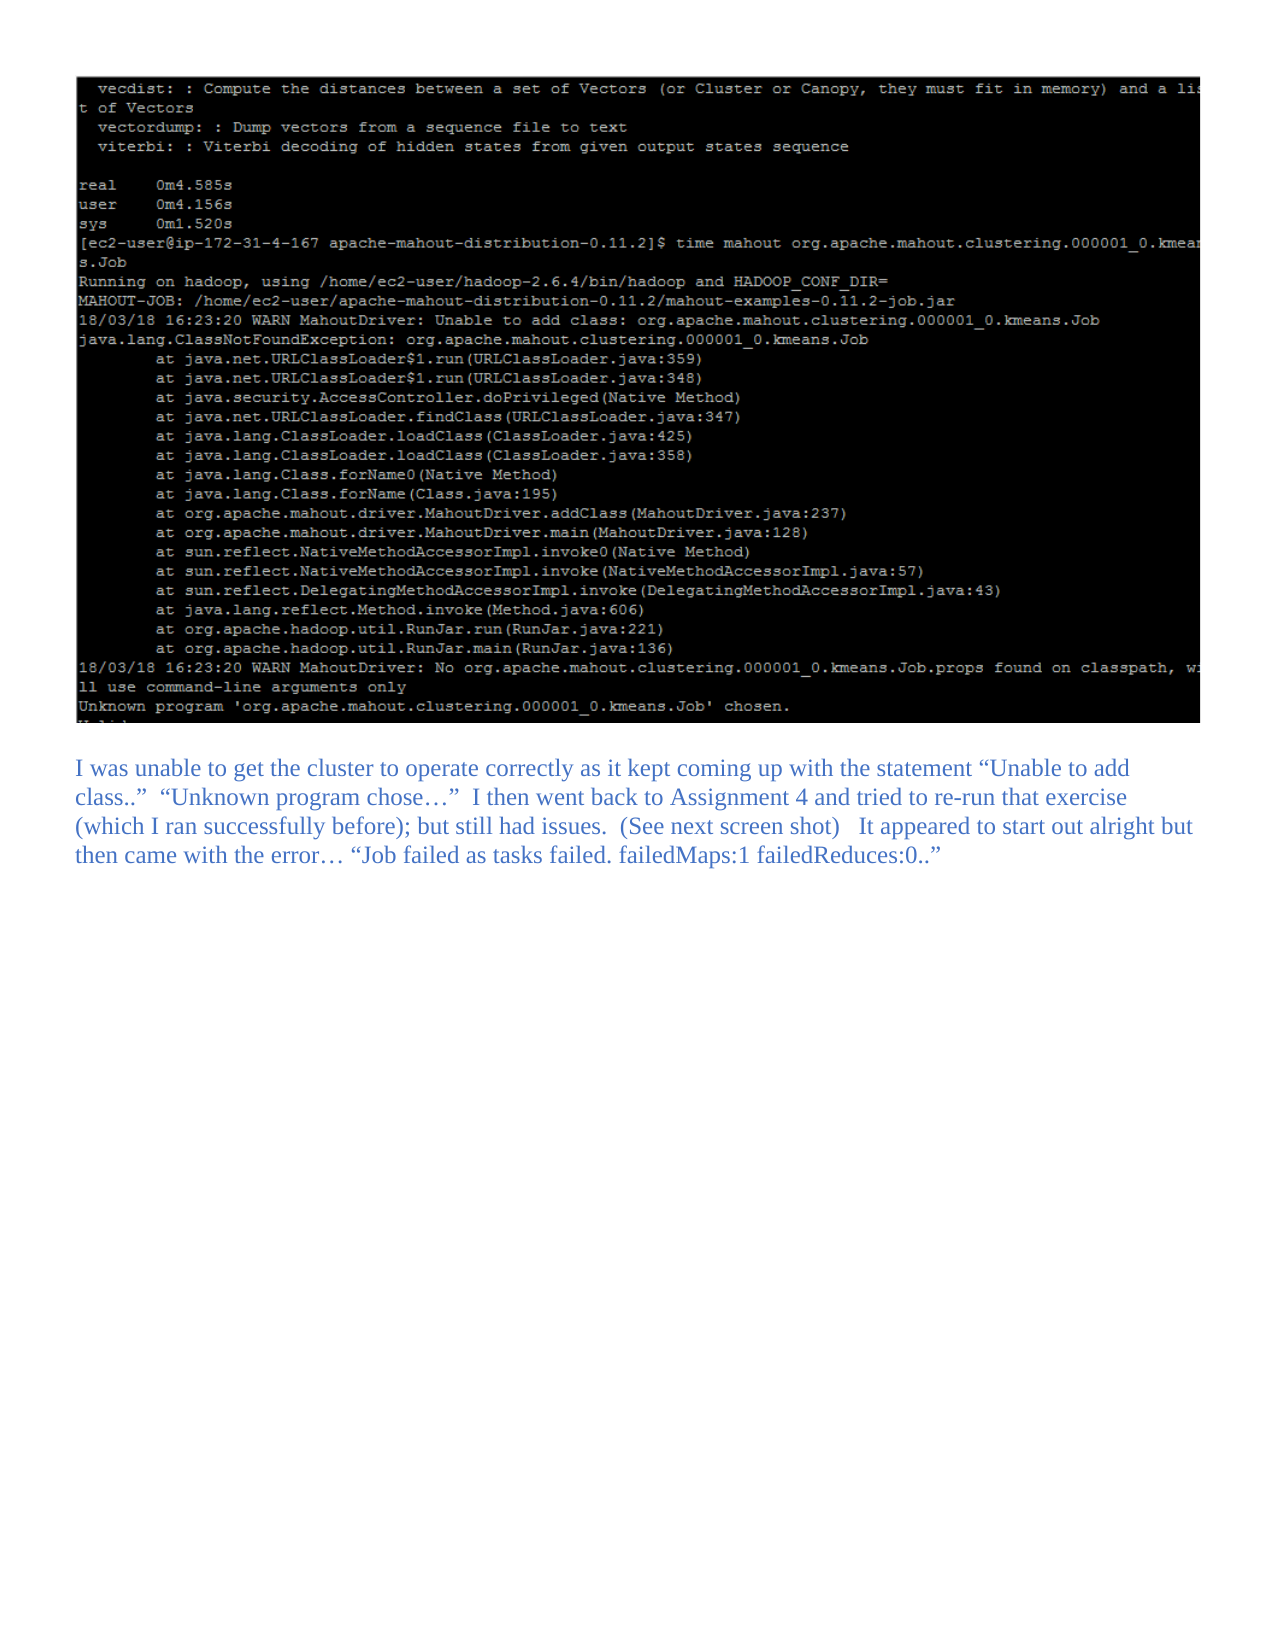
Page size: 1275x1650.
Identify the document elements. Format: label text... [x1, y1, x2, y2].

picture [75, 75, 1200, 723]
text I was unable to get the cluster to operate correctly as it kept coming up with the statement “Unable to add class..” “Unknown program chose…” I then went back to Assignment 4 and tried to re-run that exercise (which I ran successfully before); but still had issues. (See next screen shot) It appeared to start out alright but then came with the error… “Job failed as tasks failed. failedMaps:1 failedReduces:0..” [75, 753, 1200, 868]
